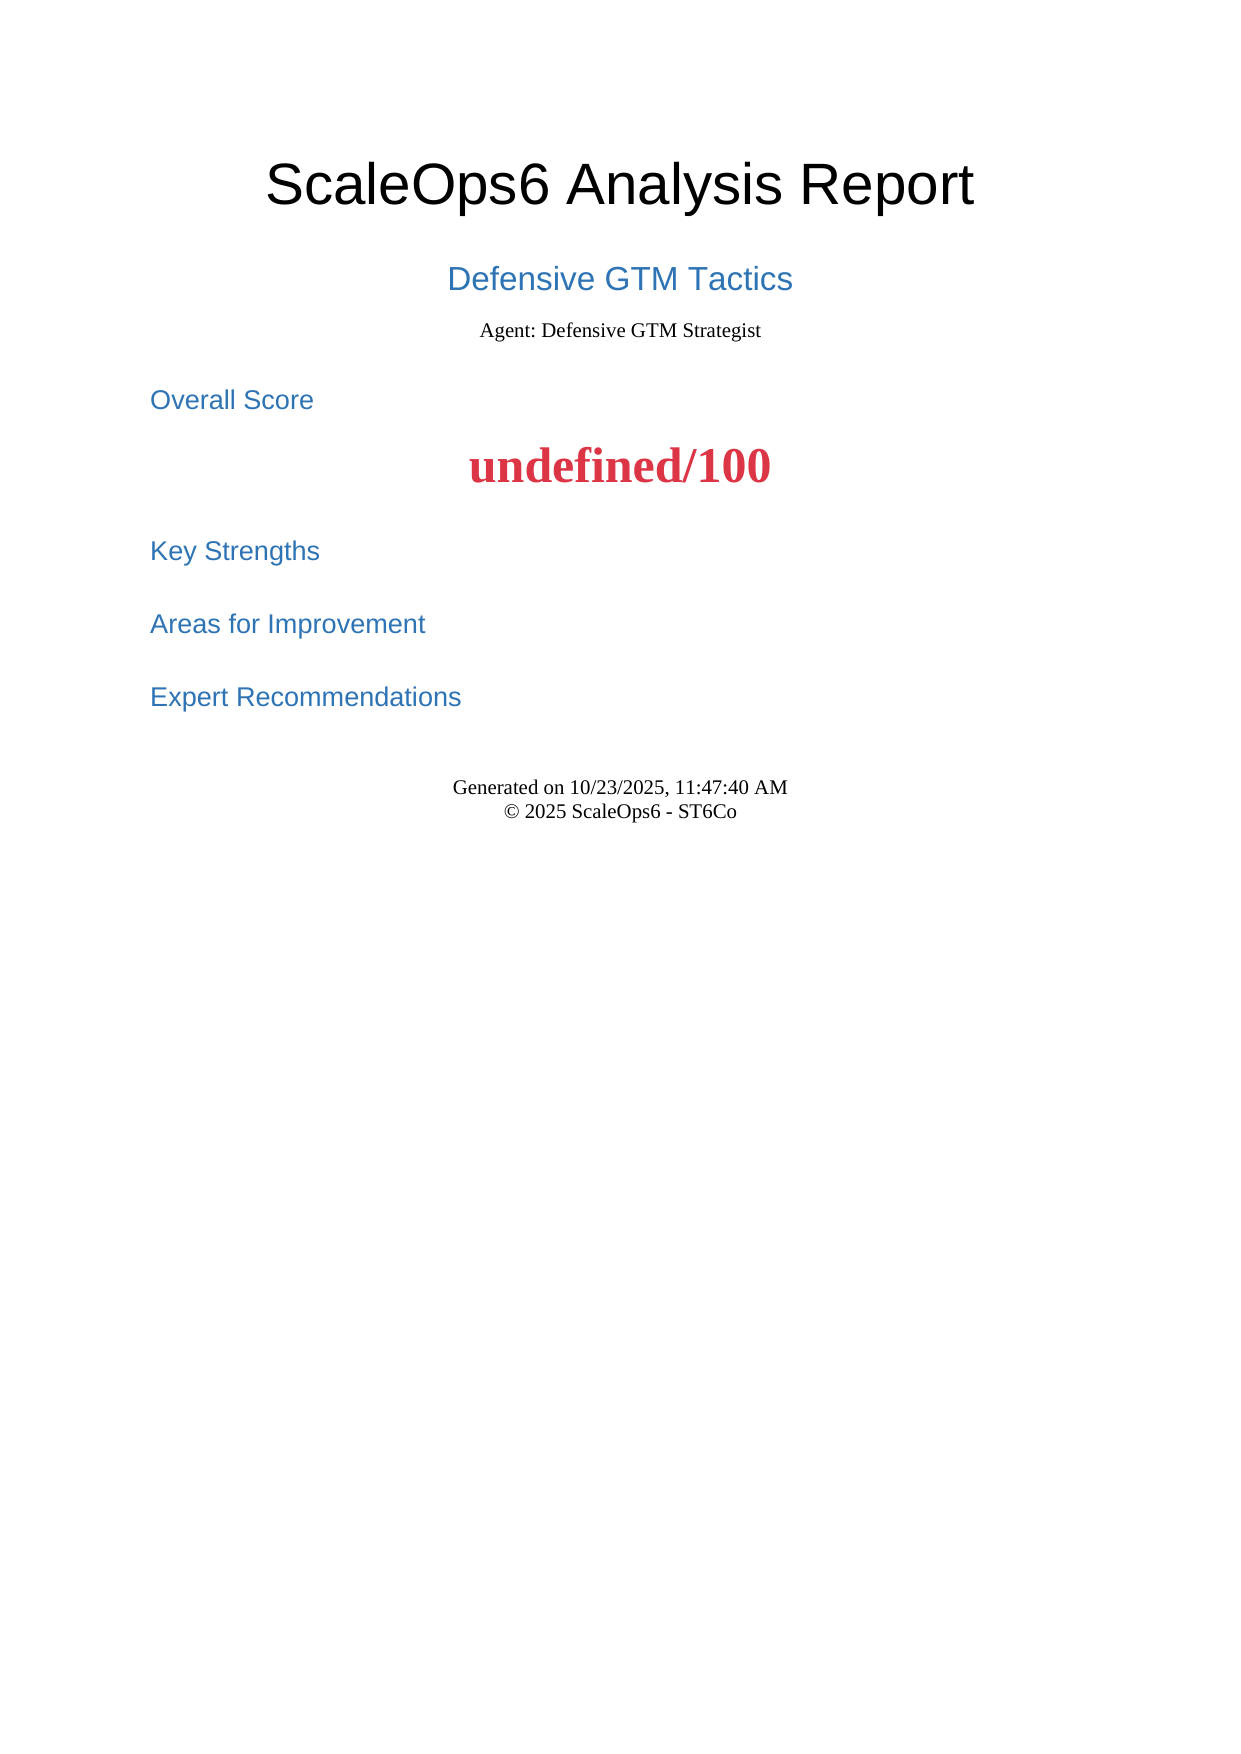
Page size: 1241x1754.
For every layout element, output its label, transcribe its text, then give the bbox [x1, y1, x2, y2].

subtitle Areas for Improvement [150, 608, 1090, 639]
text undefined/100 [150, 436, 1090, 493]
text © 2025 ScaleOps6 - ST6Co [150, 799, 1090, 823]
text Agent: Defensive GTM Strategist [150, 318, 1090, 342]
title ScaleOps6 Analysis Report [150, 150, 1090, 217]
subtitle Overall Score [150, 384, 1090, 415]
subtitle Key Strengths [150, 535, 1090, 566]
text Generated on 10/23/2025, 11:47:40 AM [150, 774, 1090, 799]
subtitle Defensive GTM Tactics [150, 259, 1090, 297]
subtitle Expert Recommendations [150, 681, 1090, 712]
